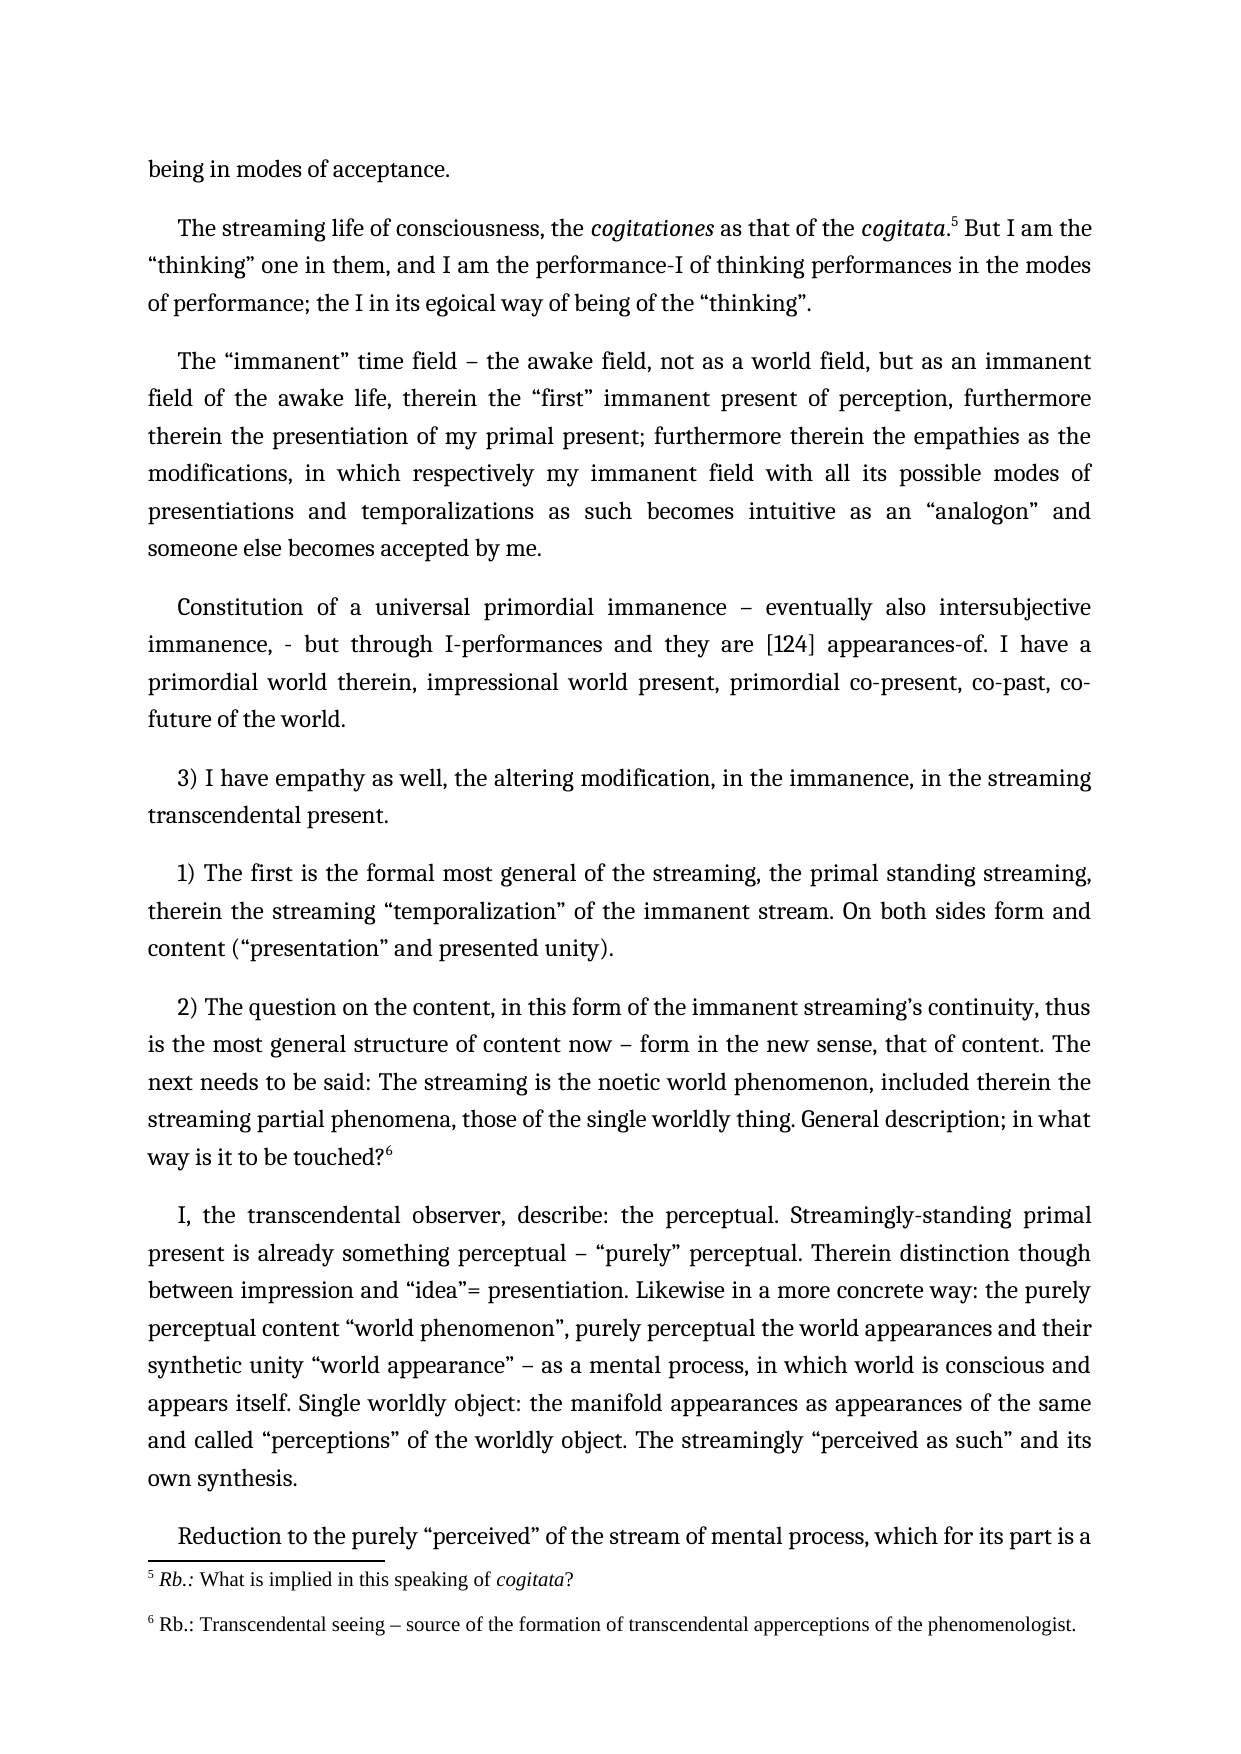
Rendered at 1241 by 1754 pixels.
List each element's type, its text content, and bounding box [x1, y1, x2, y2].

text I, the transcendental observer, describe: the perceptual. Streamingly-standing primal present is already something perceptual – “purely” perceptual. Therein distinction though between impression and “idea”= presentiation. Likewise in a more concrete way: the purely perceptual content “world phenomenon”, purely perceptual the world appearances and their synthetic unity “world appearance” – as a mental process, in which world is conscious and appears itself. Single worldly object: the manifold appearances as appearances of the same and called “perceptions” of the worldly object. The streamingly “perceived as such” and its own synthesis. [148, 1193, 1093, 1493]
text 1) The first is the formal most general of the streaming, the primal standing streaming, therein the streaming “temporalization” of the immanent stream. On both sides form and content (“presentation” and presented unity). [148, 852, 1093, 964]
text 2) The question on the content, in this form of the immanent streaming’s continuity, thus is the most general structure of content now – form in the new sense, that of content. The next needs to be said: The streaming is the noetic world phenomenon, included therein the streaming partial phenomena, those of the single worldly thing. General description; in what way is it to be touched? [148, 985, 1093, 1173]
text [148, 1514, 1093, 1552]
text The streaming life of consciousness, the cogitationes as that of the cogitata. But I am the “thinking” one in them, and I am the performance-I of thinking performances in the modes of performance; the I in its egoical way of being of the “thinking”. [148, 206, 1093, 318]
text 3) I have empathy as well, the altering modification, in the immanence, in the streaming transcendental present. [148, 756, 1093, 831]
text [148, 148, 1093, 185]
text Constitution of a universal primordial immanence – eventually also intersubjective immanence, - but through I-performances and they are [124] appearances-of. I have a primordial world therein, impressional world present, primordial co-present, co-past, co-future of the world. [148, 585, 1093, 735]
text The “immanent” time field – the awake field, not as a world field, but as an immanent field of the awake life, therein the “first” immanent present of perception, furthermore therein the presentiation of my primal present; furthermore therein the empathies as the modifications, in which respectively my immanent field with all its possible modes of presentiations and temporalizations as such becomes intuitive as an “analogon” and someone else becomes accepted by me. [148, 339, 1093, 564]
